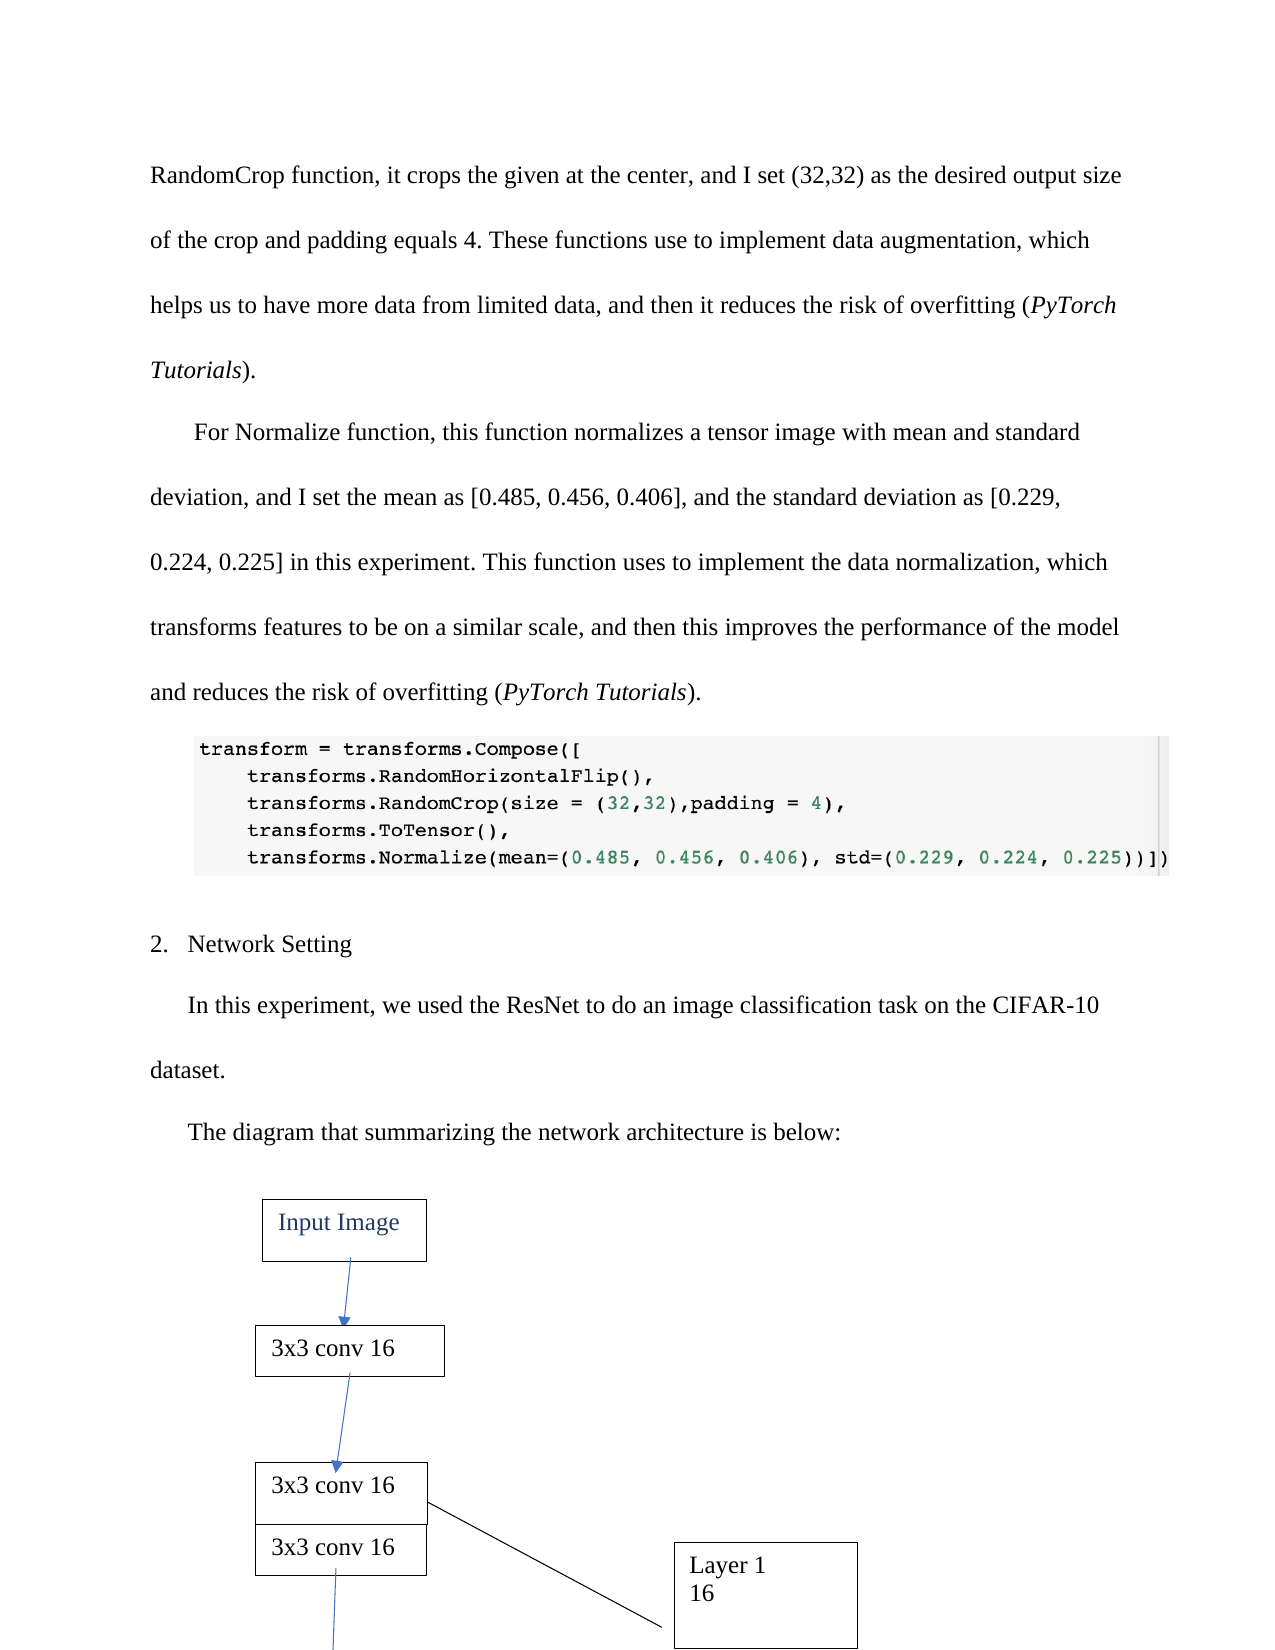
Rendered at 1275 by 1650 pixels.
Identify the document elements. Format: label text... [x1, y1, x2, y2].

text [150, 159, 1125, 386]
list Network Setting [150, 927, 1125, 960]
text In this experiment, we used the ResNet to do an image classification task on the CIFAR-10 dataset. [150, 989, 1125, 1086]
picture [193, 736, 1169, 876]
text For Normalize function, this function normalizes a tensor image with mean and standard deviation, and I set the mean as [0.485, 0.456, 0.406], and the standard deviation as [0.229, 0.224, 0.225] in this experiment. This function uses to implement the data normalization, which transforms features to be on a similar scale, and then this improves the performance of the model and reduces the risk of overfitting (PyTorch Tutorials). [150, 415, 1125, 707]
text The diagram that summarizing the network architecture is below: [150, 1115, 1125, 1147]
